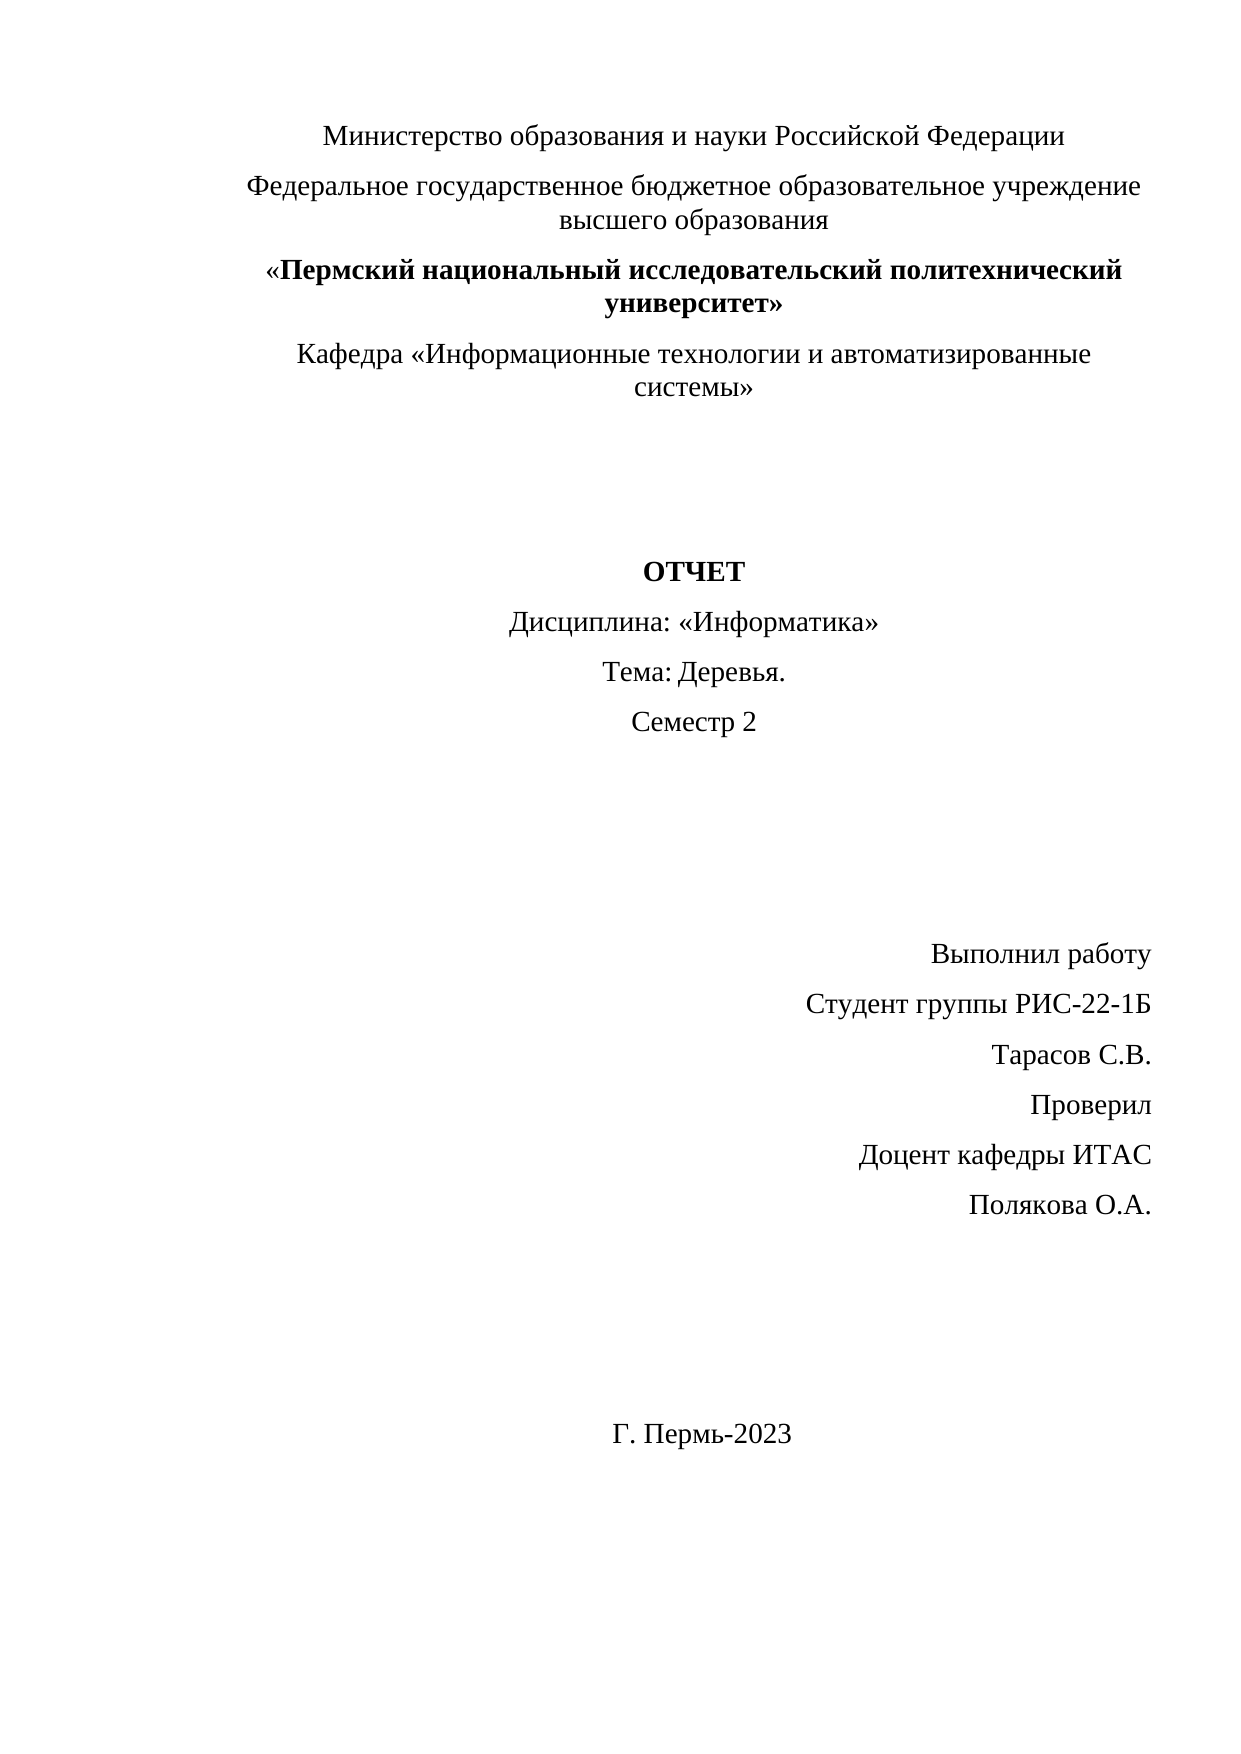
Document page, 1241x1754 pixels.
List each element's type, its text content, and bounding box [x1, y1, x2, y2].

text Доцент кафедры ИТАС [236, 1137, 1152, 1171]
text Выполнил работу [236, 936, 1152, 970]
text Тарасов C.В. [236, 1037, 1152, 1070]
text «Пермский национальный исследовательский политехнический университет» [236, 252, 1152, 319]
text Дисциплина: «Информатика» [236, 604, 1152, 637]
text Студент группы РИС-22-1Б [236, 987, 1152, 1020]
text Г. Пермь-2023 [177, 1416, 1152, 1450]
text Полякова О.А. [236, 1187, 1152, 1221]
text Федеральное государственное бюджетное образовательное учреждение высшего образования [236, 168, 1152, 235]
text Министерство образования и науки Российской Федерации [236, 118, 1152, 152]
text Семестр 2 [236, 704, 1152, 738]
text Кафедра «Информационные технологии и автоматизированные системы» [236, 336, 1152, 403]
text Тема: Деревья. [236, 654, 1152, 688]
text ОТЧЕТ [236, 554, 1152, 587]
text Проверил [236, 1087, 1152, 1121]
